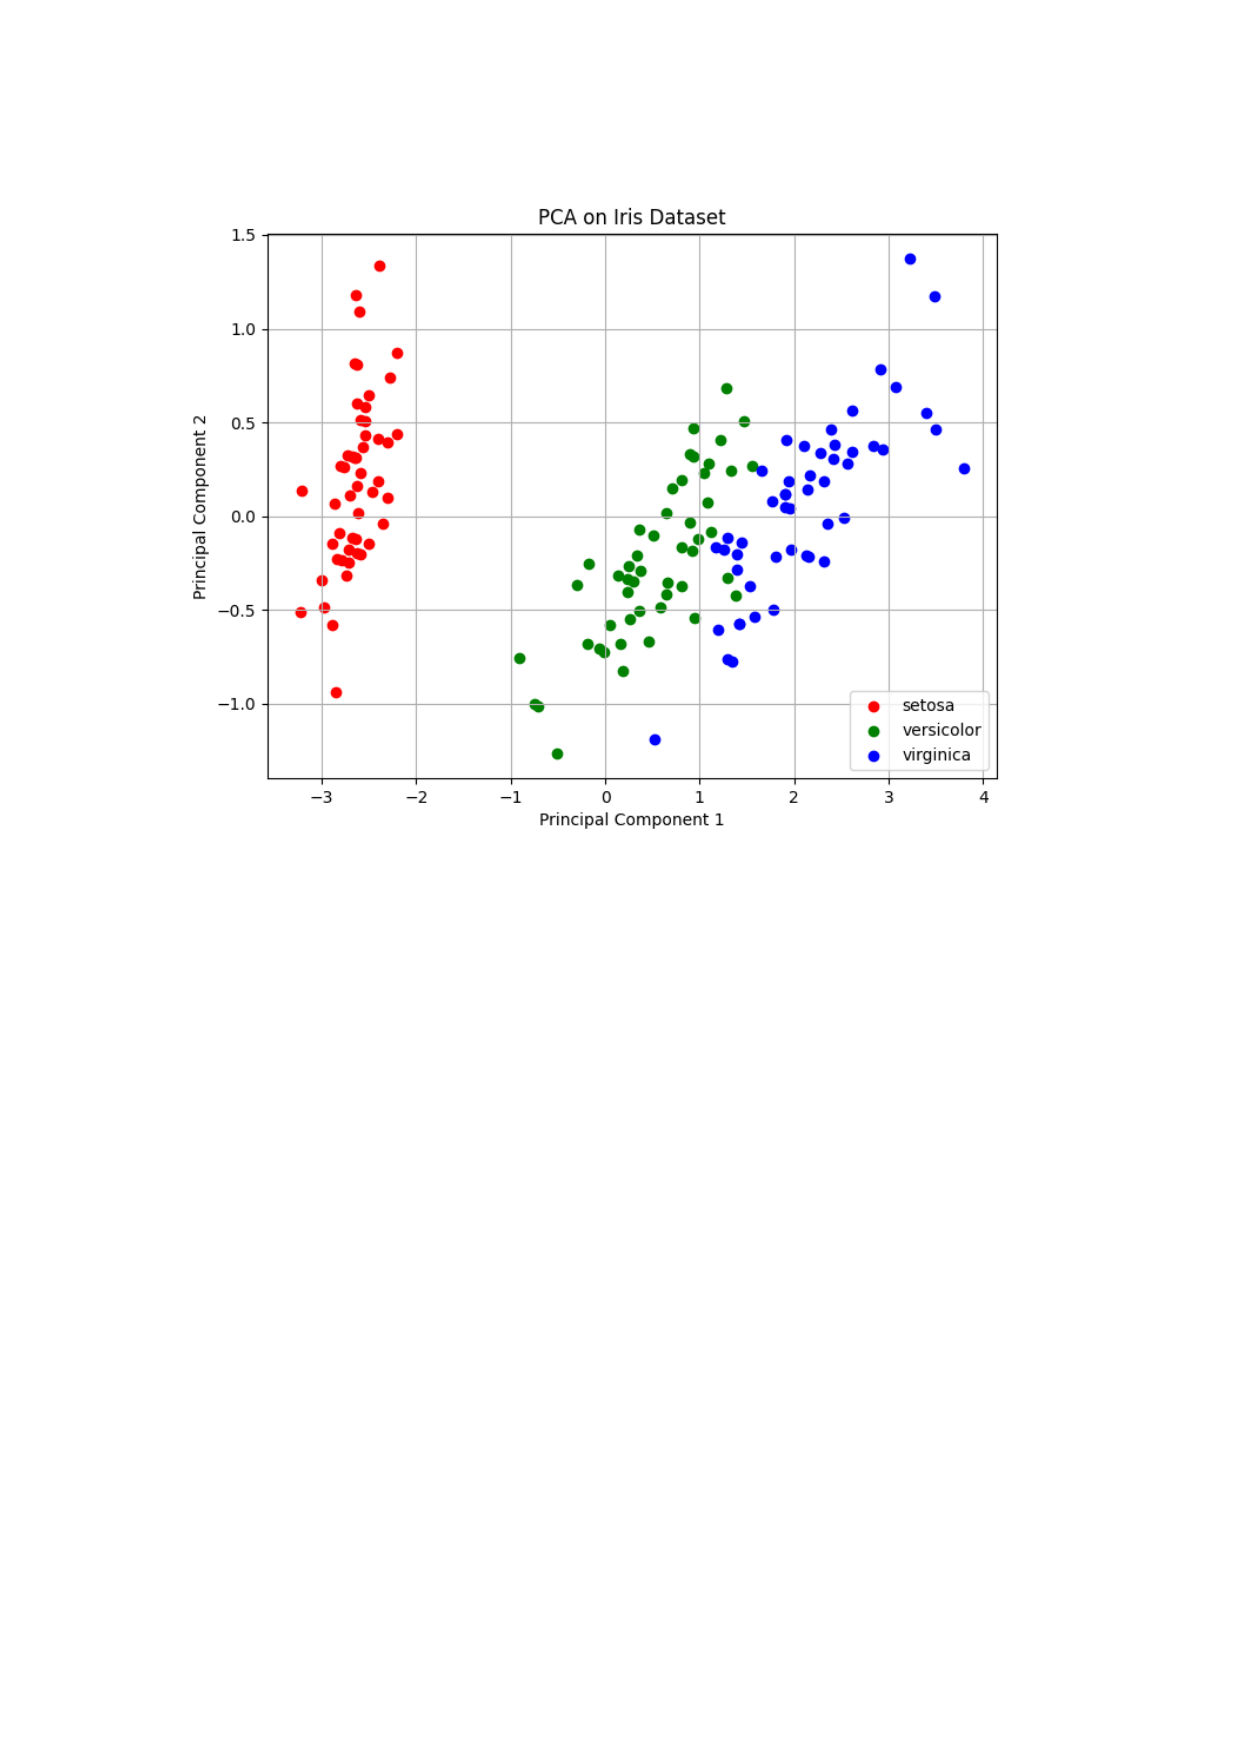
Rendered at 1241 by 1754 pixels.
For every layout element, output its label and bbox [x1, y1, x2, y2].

picture [150, 150, 1091, 856]
